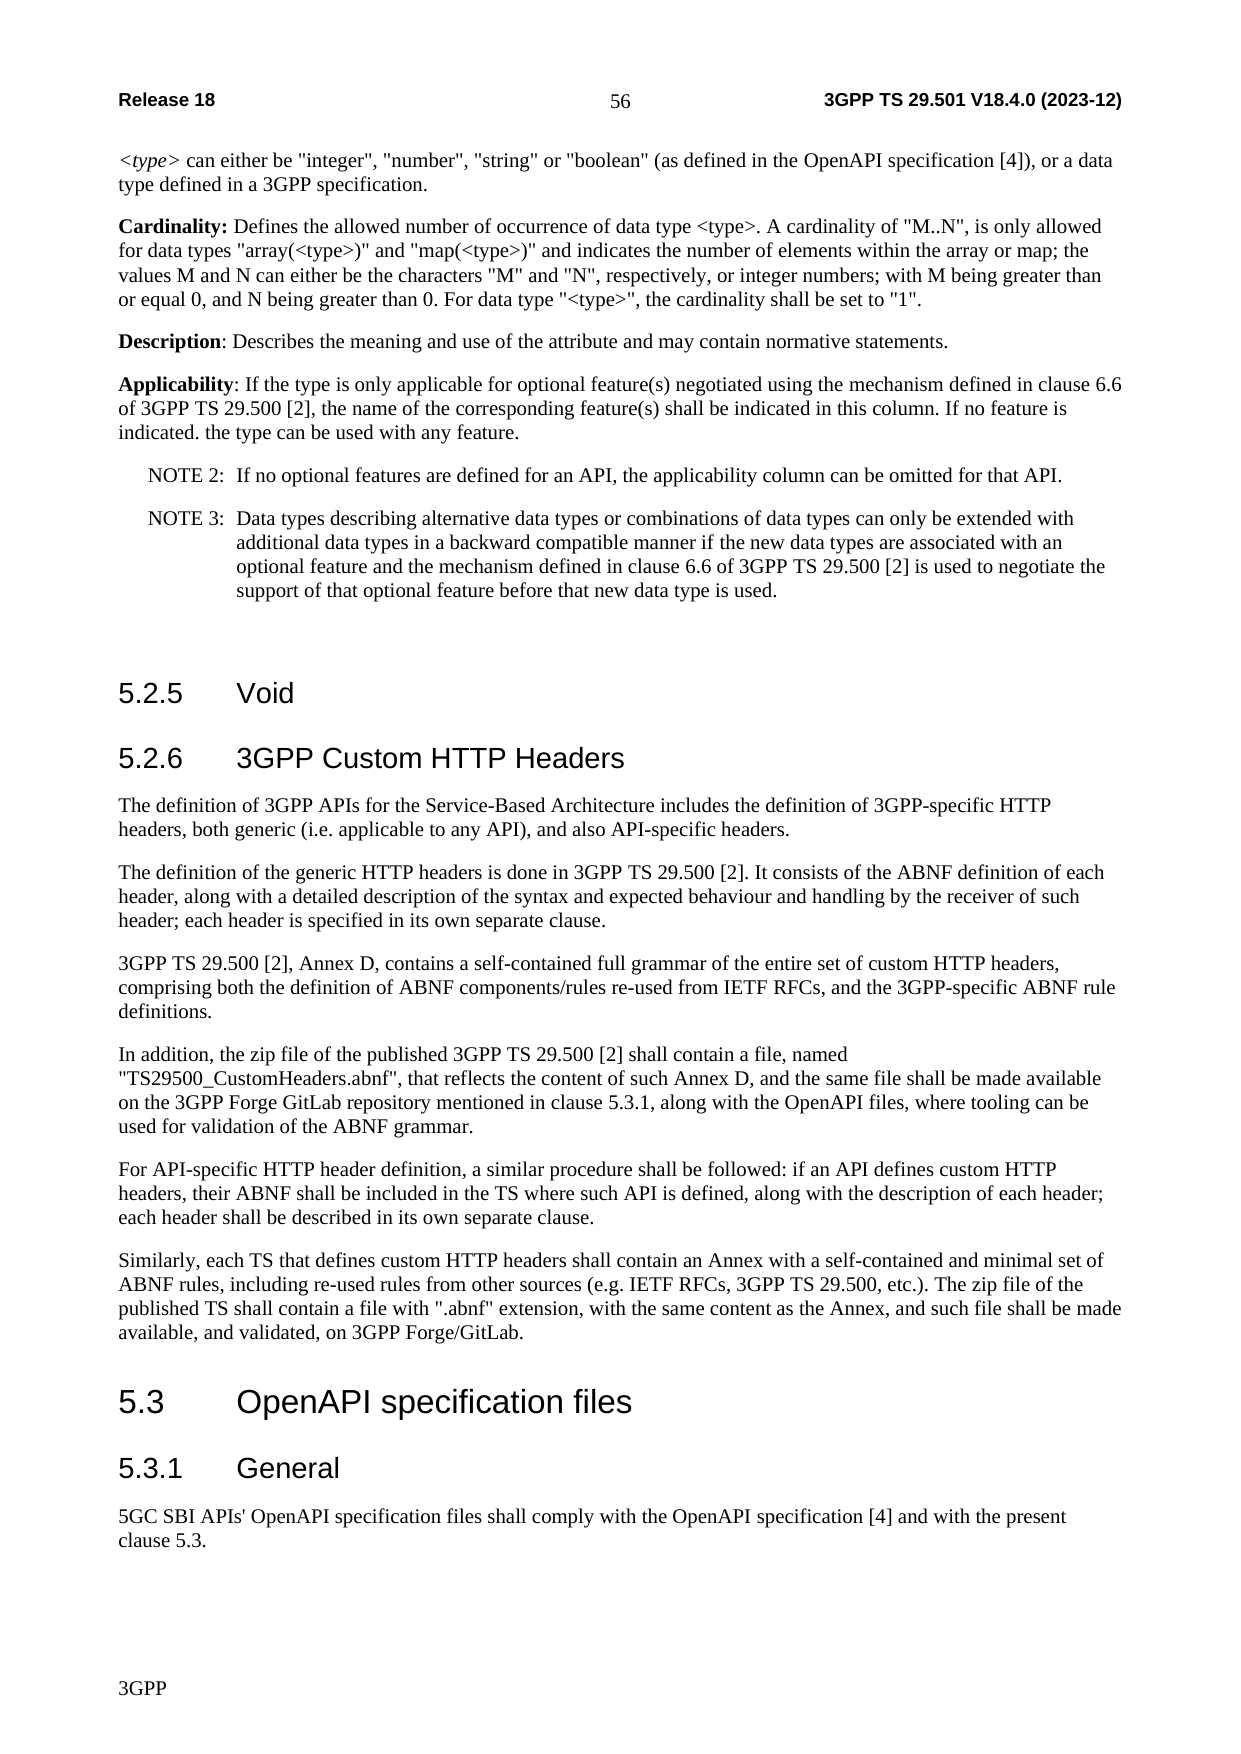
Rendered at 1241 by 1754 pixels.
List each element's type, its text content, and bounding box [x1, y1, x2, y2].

text In addition, the zip file of the published 3GPP TS 29.500 [2] shall contain a file, named "TS29500_CustomHeaders.abnf", that reflects the content of such Annex D, and the same file shall be made available on the 3GPP Forge GitLab repository mentioned in clause 5.3.1, along with the OpenAPI files, where tooling can be used for validation of the ABNF grammar. [118, 1042, 1122, 1138]
subtitle 5.2.6 3GPP Custom HTTP Headers [118, 741, 1122, 774]
text NOTE 2: If no optional features are defined for an API, the applicability column can be omitted for that API. [148, 463, 1122, 487]
subtitle 5.3.1 General [118, 1451, 1122, 1485]
text Similarly, each TS that defines custom HTTP headers shall contain an Annex with a self-contained and minimal set of ABNF rules, including re-used rules from other sources (e.g. IETF RFCs, 3GPP TS 29.500, etc.). The zip file of the published TS shall contain a file with ".abnf" extension, with the same content as the Annex, and such file shall be made available, and validated, on 3GPP Forge/GitLab. [118, 1248, 1122, 1344]
subtitle 5.2.5 Void [118, 676, 1122, 710]
text For API-specific HTTP header definition, a similar procedure shall be followed: if an API defines custom HTTP headers, their ABNF shall be included in the TS where such API is defined, along with the description of each header; each header shall be described in its own separate clause. [118, 1157, 1122, 1229]
text Applicability: If the type is only applicable for optional feature(s) negotiated using the mechanism defined in clause 6.6 of 3GPP TS 29.500 [2], the name of the corresponding feature(s) shall be indicated in this column. If no feature is indicated. the type can be used with any feature. [118, 372, 1122, 444]
text Cardinality: Defines the allowed number of occurrence of data type <type>. A cardinality of "M..N", is only allowed for data types "array(<type>)" and "map(<type>)" and indicates the number of elements within the array or map; the values M and N can either be the characters "M" and "N", respectively, or integer numbers; with M being greater than or equal 0, and N being greater than 0. For data type "<type>", the cardinality shall be set to "1". [118, 214, 1122, 311]
text The definition of the generic HTTP headers is done in 3GPP TS 29.500 [2]. It consists of the ABNF definition of each header, along with a detailed description of the syntax and expected behaviour and handling by the receiver of such header; each header is specified in its own separate clause. [118, 860, 1122, 932]
text 5GC SBI APIs' OpenAPI specification files shall comply with the OpenAPI specification [4] and with the present clause 5.3. [118, 1504, 1122, 1552]
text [118, 147, 1122, 196]
text Description: Describes the meaning and use of the attribute and may contain normative statements. [118, 329, 1122, 353]
text The definition of 3GPP APIs for the Service-Based Architecture includes the definition of 3GPP-specific HTTP headers, both generic (i.e. applicable to any API), and also API-specific headers. [118, 793, 1122, 841]
text NOTE 3: Data types describing alternative data types or combinations of data types can only be extended with additional data types in a backward compatible manner if the new data types are associated with an optional feature and the mechanism defined in clause 6.6 of 3GPP TS 29.500 [2] is used to negotiate the support of that optional feature before that new data type is used. [148, 506, 1122, 602]
subtitle 5.3 OpenAPI specification files [118, 1382, 1122, 1420]
text 3GPP TS 29.500 [2], Annex D, contains a self-contained full grammar of the entire set of custom HTTP headers, comprising both the definition of ABNF components/rules re-used from IETF RFCs, and the 3GPP-specific ABNF rule definitions. [118, 951, 1122, 1023]
